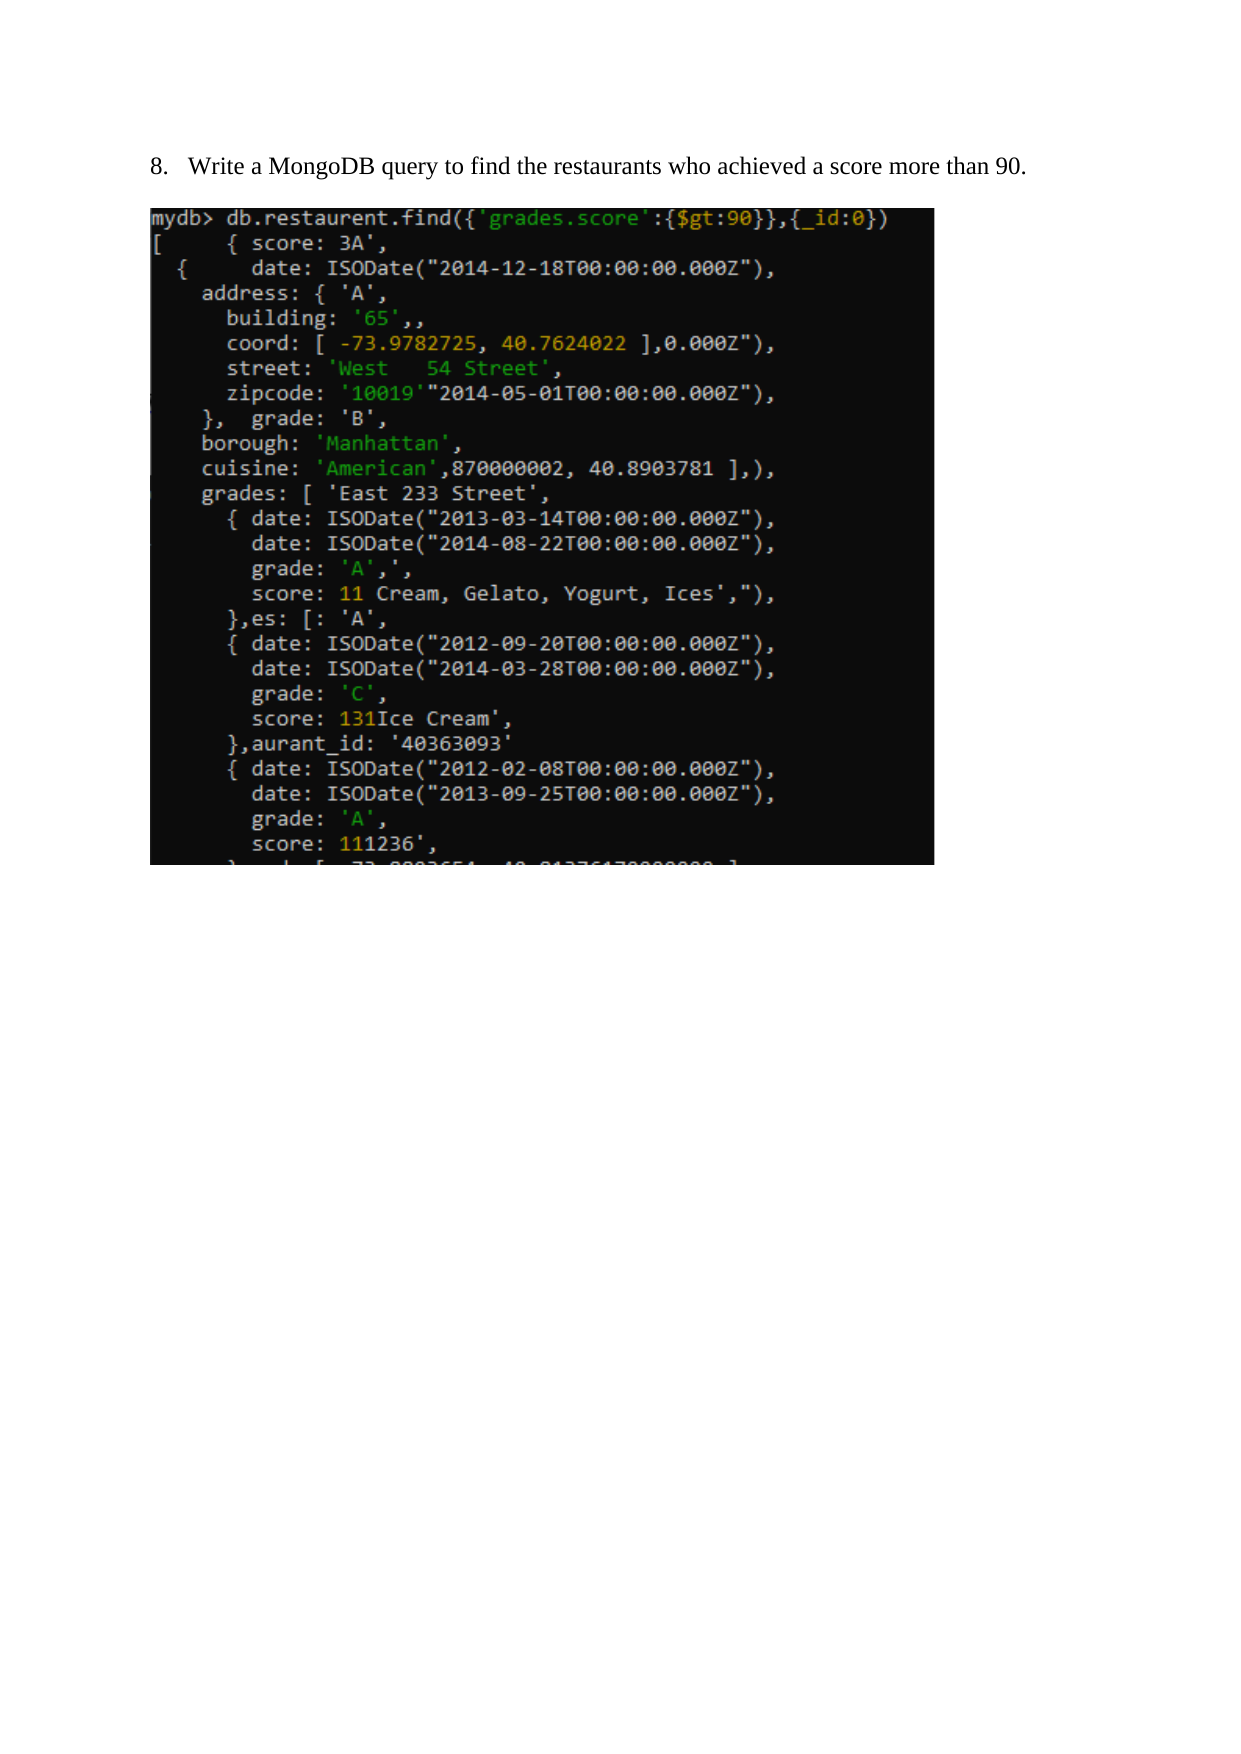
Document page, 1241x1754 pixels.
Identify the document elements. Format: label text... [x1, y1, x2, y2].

list Write a MongoDB query to find the restaurants who achieved a score more than 90. [150, 151, 1082, 180]
picture [150, 208, 935, 865]
